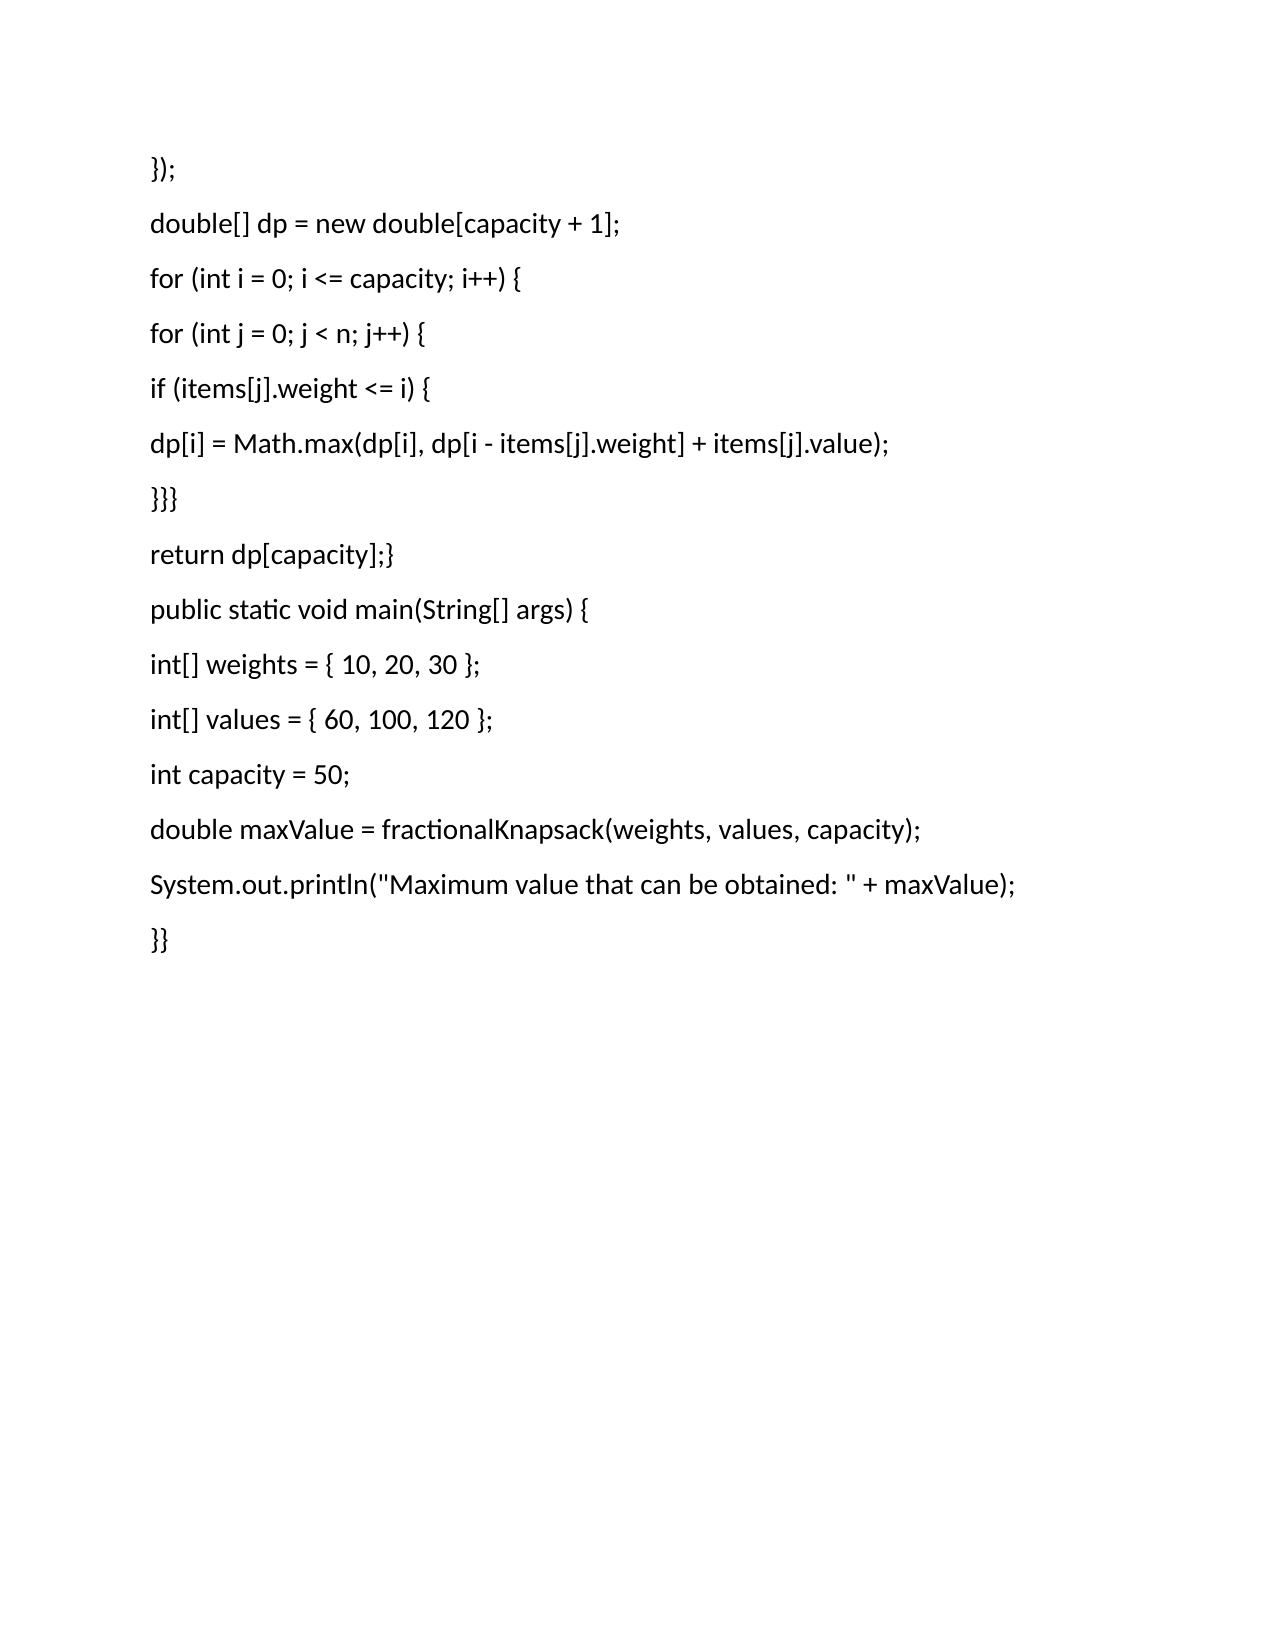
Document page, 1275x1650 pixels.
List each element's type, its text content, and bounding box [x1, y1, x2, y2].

text }} [150, 921, 1125, 957]
text }}} [150, 481, 1125, 516]
text int[] weights = { 10, 20, 30 }; [150, 646, 1125, 682]
text return dp[capacity];} [150, 536, 1125, 571]
text for (int i = 0; i <= capacity; i++) { [150, 260, 1125, 296]
text dp[i] = Math.max(dp[i], dp[i - items[j].weight] + items[j].value); [150, 426, 1125, 461]
text System.out.println("Maximum value that can be obtained: " + maxValue); [150, 866, 1125, 902]
text int[] values = { 60, 100, 120 }; [150, 701, 1125, 737]
text double[] dp = new double[capacity + 1]; [150, 205, 1125, 241]
text double maxValue = fractionalKnapsack(weights, values, capacity); [150, 811, 1125, 847]
text }); [150, 150, 1125, 186]
text for (int j = 0; j < n; j++) { [150, 315, 1125, 351]
text if (items[j].weight <= i) { [150, 370, 1125, 406]
text public static void main(String[] args) { [150, 591, 1125, 626]
text int capacity = 50; [150, 756, 1125, 792]
